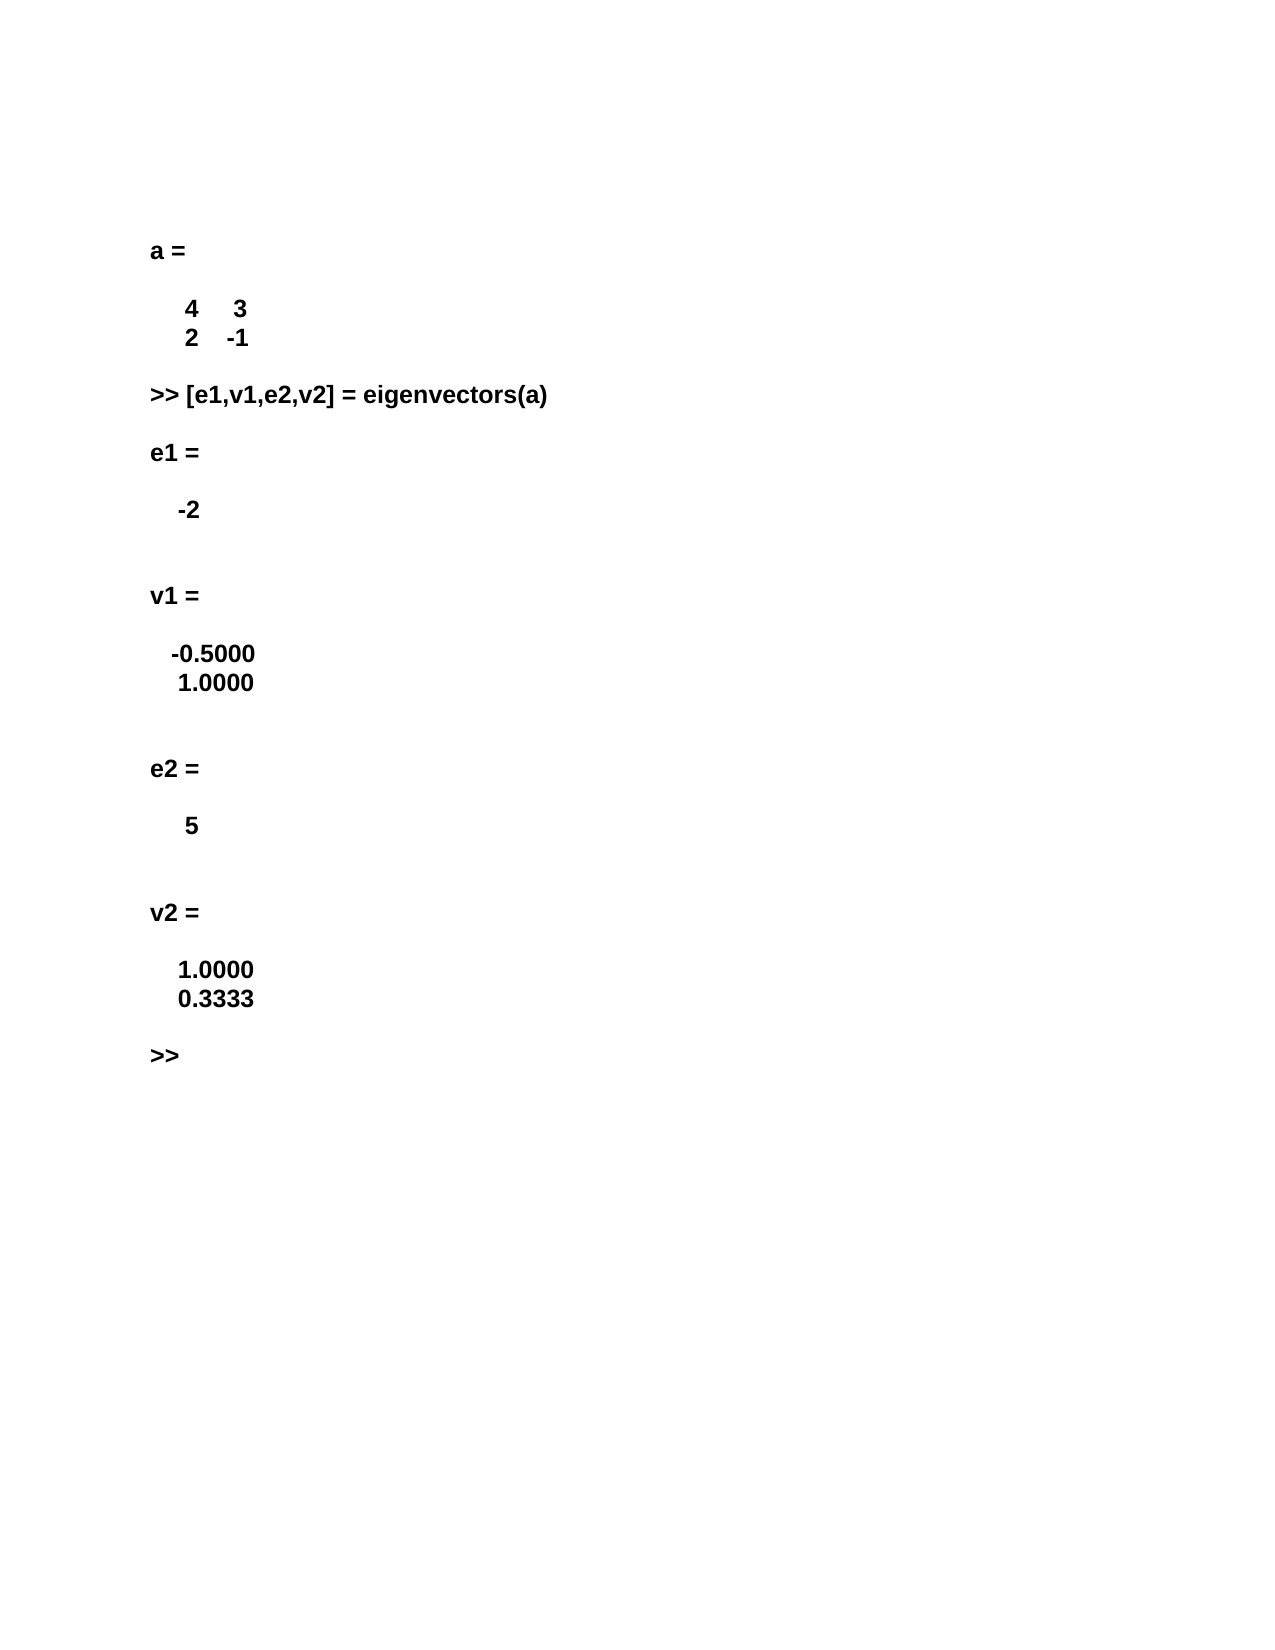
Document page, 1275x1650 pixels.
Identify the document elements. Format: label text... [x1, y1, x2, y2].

text >> [150, 1041, 1125, 1070]
text e2 = [150, 754, 1125, 782]
text 1.0000 [150, 955, 1125, 984]
text a = [150, 236, 1125, 265]
text -2 [150, 495, 1125, 524]
text 5 [150, 811, 1125, 840]
text e1 = [150, 437, 1125, 466]
text 2 -1 [150, 322, 1125, 351]
text v1 = [150, 581, 1125, 610]
text -0.5000 [150, 639, 1125, 667]
text 0.3333 [150, 984, 1125, 1012]
text >> [e1,v1,e2,v2] = eigenvectors(a) [150, 380, 1125, 409]
text 4 3 [150, 294, 1125, 322]
text v2 = [150, 897, 1125, 926]
text 1.0000 [150, 667, 1125, 696]
